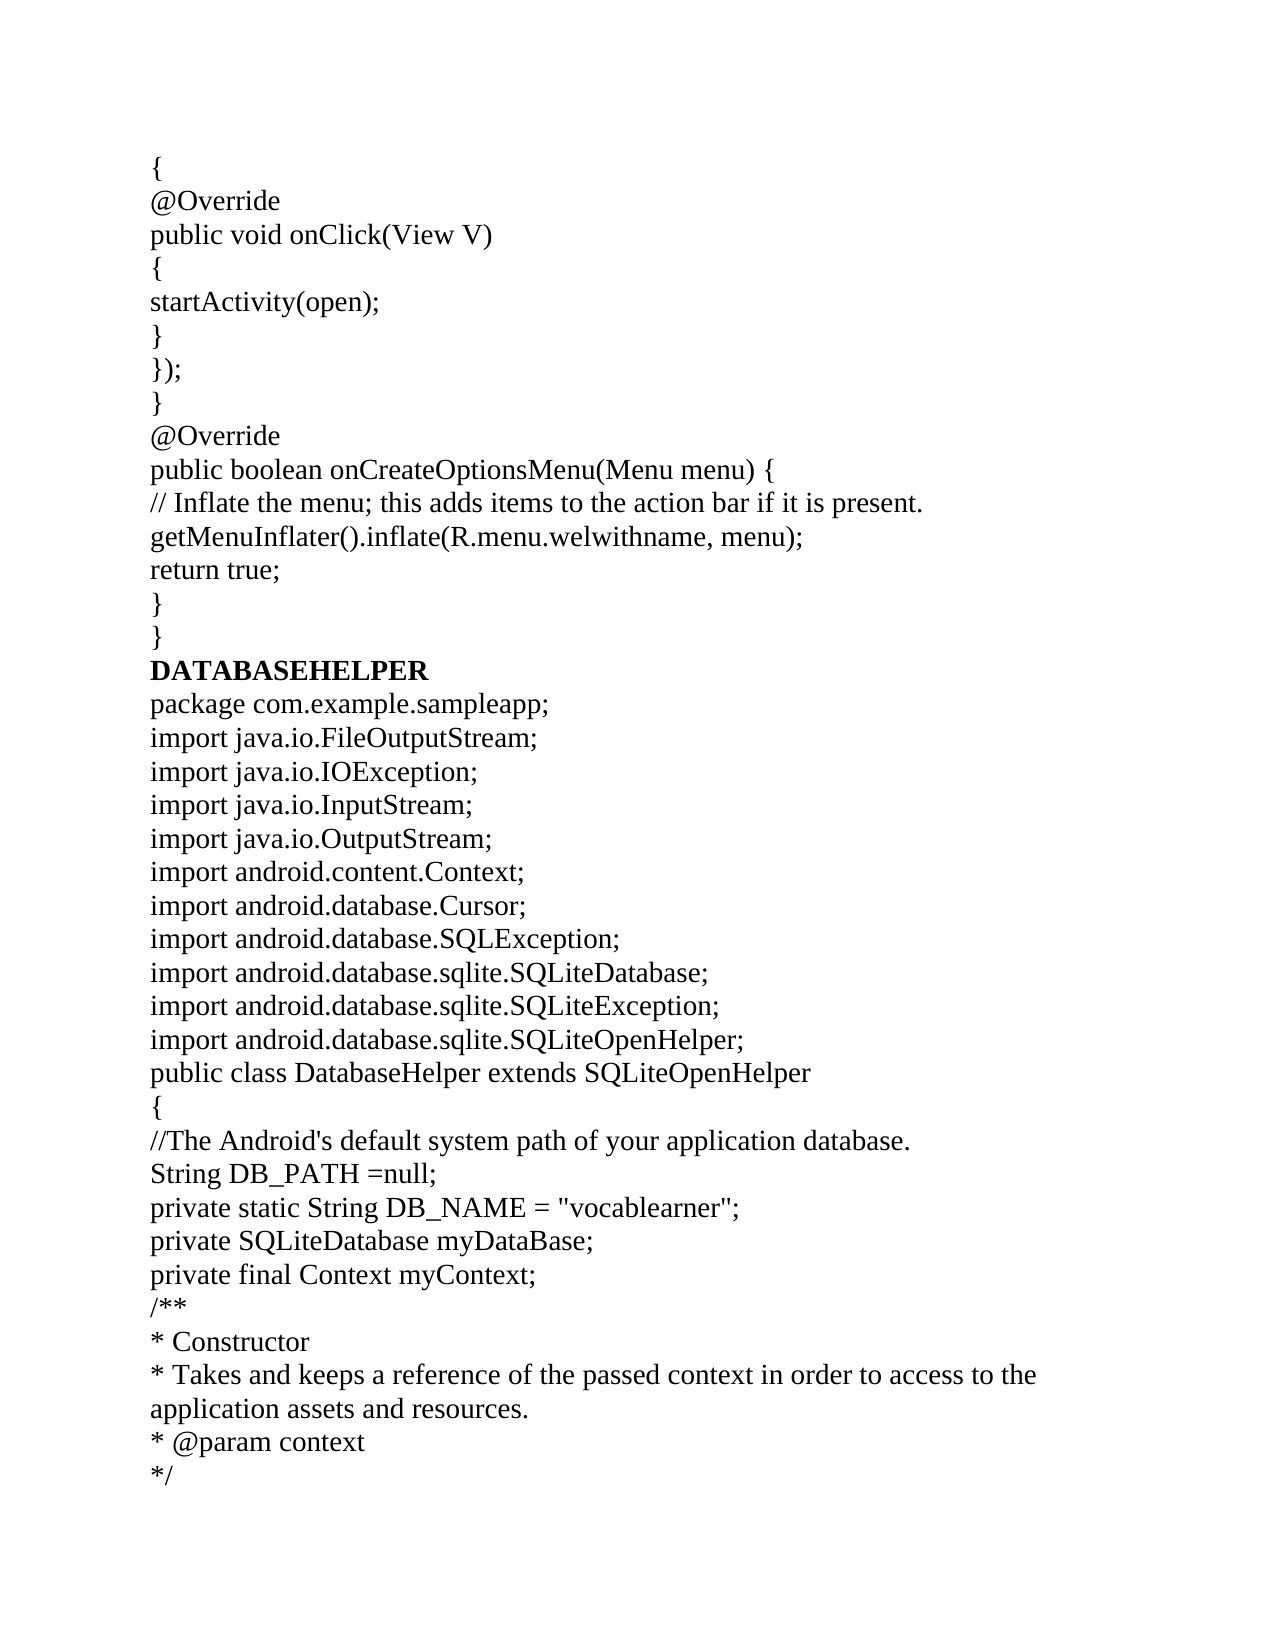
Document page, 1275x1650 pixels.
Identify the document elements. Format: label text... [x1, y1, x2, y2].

text package com.example.sampleapp; [150, 687, 1125, 720]
text } [150, 586, 1125, 619]
text } [150, 385, 1125, 418]
text public boolean onCreateOptionsMenu(Menu menu) { [150, 452, 1125, 485]
text import java.io.FileOutputStream; [150, 720, 1125, 754]
text import java.io.InputStream; [150, 787, 1125, 821]
text * Constructor [150, 1324, 1125, 1357]
text { [150, 1089, 1125, 1123]
text { [150, 150, 1125, 183]
text import android.database.SQLException; [150, 921, 1125, 955]
text public class DatabaseHelper extends SQLiteOpenHelper [150, 1056, 1125, 1089]
text * @param context [150, 1424, 1125, 1458]
text import android.database.Cursor; [150, 888, 1125, 921]
text private SQLiteDatabase myDataBase; [150, 1223, 1125, 1257]
text } [150, 619, 1125, 653]
text public void onClick(View V) [150, 217, 1125, 251]
text private static String DB_NAME = "vocablearner"; [150, 1190, 1125, 1223]
text //The Android's default system path of your application database. [150, 1123, 1125, 1156]
text startActivity(open); [150, 284, 1125, 318]
text getMenuInflater().inflate(R.menu.welwithname, menu); [150, 519, 1125, 552]
text import android.database.sqlite.SQLiteException; [150, 988, 1125, 1022]
text import android.database.sqlite.SQLiteOpenHelper; [150, 1022, 1125, 1056]
text private final Context myContext; [150, 1257, 1125, 1290]
text import android.database.sqlite.SQLiteDatabase; [150, 955, 1125, 988]
text { [150, 251, 1125, 284]
text } [150, 318, 1125, 351]
text application assets and resources. [150, 1391, 1125, 1424]
text String DB_PATH =null; [150, 1156, 1125, 1190]
text /** [150, 1290, 1125, 1324]
text import java.io.IOException; [150, 754, 1125, 787]
text import android.content.Context; [150, 854, 1125, 888]
text return true; [150, 552, 1125, 586]
text }); [150, 351, 1125, 385]
text * Takes and keeps a reference of the passed context in order to access to the [150, 1357, 1125, 1391]
text // Inflate the menu; this adds items to the action bar if it is present. [150, 485, 1125, 519]
text import java.io.OutputStream; [150, 821, 1125, 854]
text @Override [150, 183, 1125, 217]
text @Override [150, 418, 1125, 452]
text */ [150, 1458, 1125, 1492]
text DATABASEHELPER [150, 653, 1125, 687]
